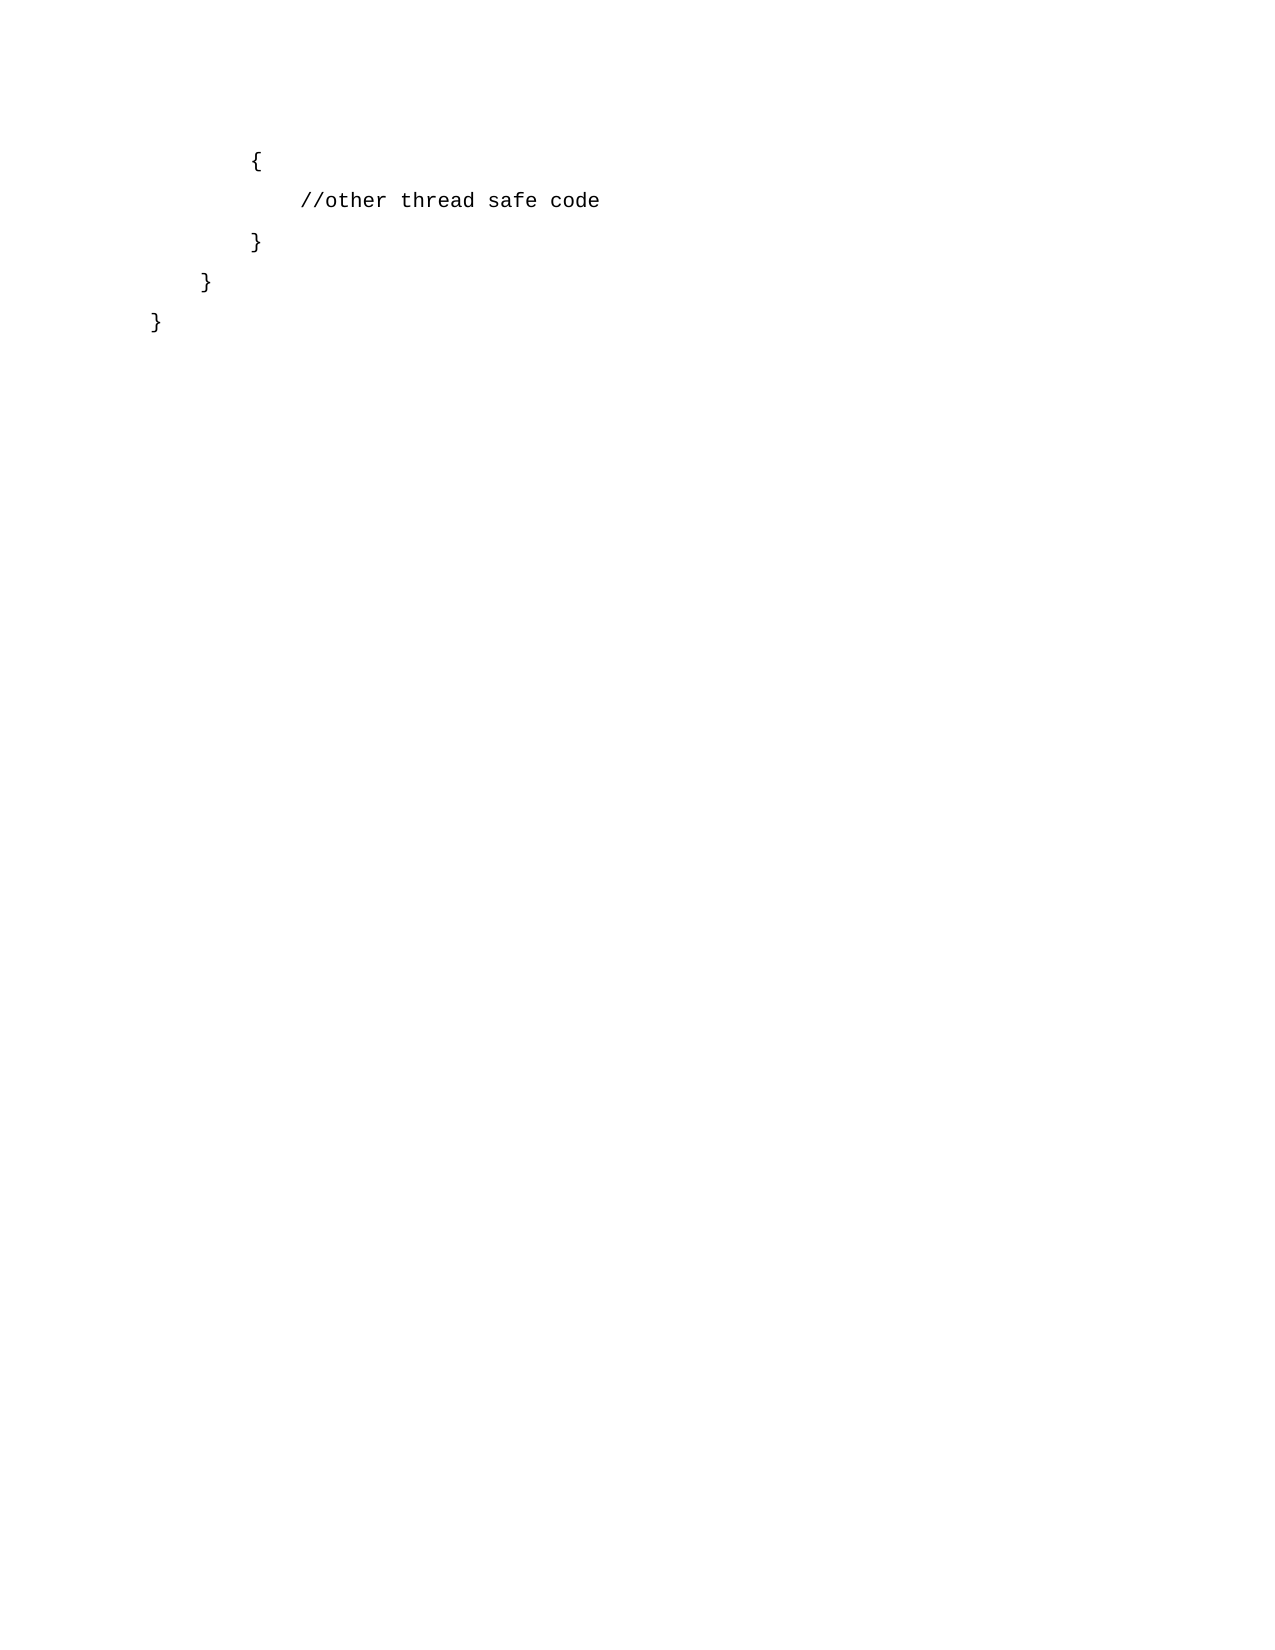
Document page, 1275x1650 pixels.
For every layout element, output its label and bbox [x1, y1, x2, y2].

table_header [150, 150, 1275, 352]
